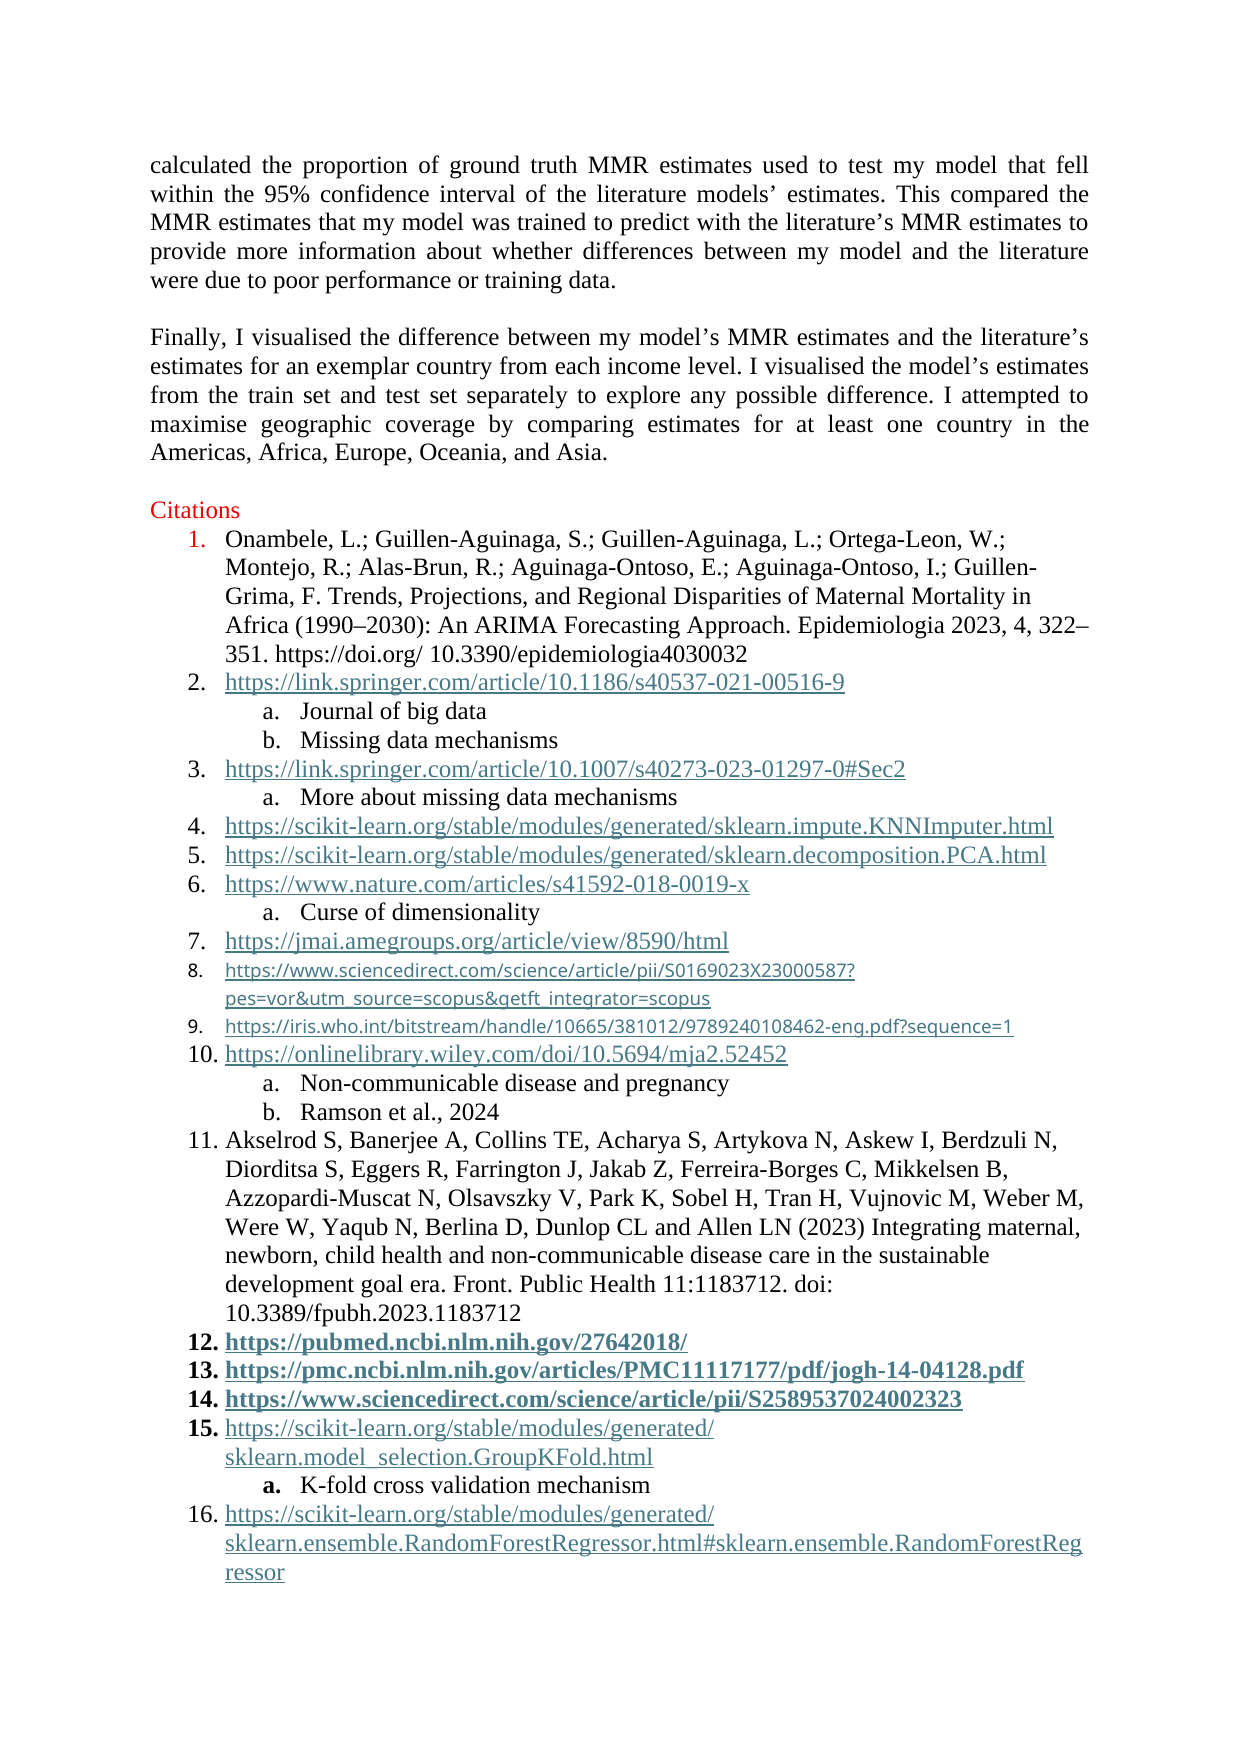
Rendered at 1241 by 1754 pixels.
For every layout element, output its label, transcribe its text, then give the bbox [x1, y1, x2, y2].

list Journal of big data [262, 696, 1090, 725]
list https://link.springer.com/article/10.1007/s40273-023-01297-0#Sec2 [187, 754, 1090, 782]
list https://pubmed.ncbi.nlm.nih.gov/27642018/ [187, 1327, 1090, 1356]
list Onambele, L.; Guillen-Aguinaga, S.; Guillen-Aguinaga, L.; Ortega-Leon, W.; Montejo, R.; Alas-Brun, R.; Aguinaga-Ontoso, E.; Aguinaga-Ontoso, I.; Guillen-Grima, F. Trends, Projections, and Regional Disparities of Maternal Mortality in Africa (1990–2030): An ARIMA Forecasting Approach. Epidemiologia 2023, 4, 322–351. https://doi.org/ 10.3390/epidemiologia4030032 [187, 524, 1090, 667]
list Missing data mechanisms [262, 725, 1090, 754]
text Finally, I visualised the difference between my model’s MMR estimates and the literature’s estimates for an exemplar country from each income level. I visualised the model’s estimates from the train set and test set separately to explore any possible difference. I attempted to maximise geographic coverage by comparing estimates for at least one country in the Americas, Africa, Europe, Oceania, and Asia. [150, 322, 1090, 466]
list https://jmai.amegroups.org/article/view/8590/html [187, 926, 1090, 955]
list https://scikit-learn.org/stable/modules/generated/sklearn.decomposition.PCA.html [187, 840, 1090, 869]
list https://scikit-learn.org/stable/modules/generated/sklearn.model_selection.GroupKFold.html [187, 1413, 1090, 1471]
list https://www.sciencedirect.com/science/article/pii/S2589537024002323 [187, 1384, 1090, 1413]
list https://link.springer.com/article/10.1186/s40537-021-00516-9 [187, 667, 1090, 696]
list https://pmc.ncbi.nlm.nih.gov/articles/PMC11117177/pdf/jogh-14-04128.pdf [187, 1356, 1090, 1384]
list https://www.nature.com/articles/s41592-018-0019-x [187, 869, 1090, 897]
list Curse of dimensionality [262, 897, 1090, 926]
list https://scikit-learn.org/stable/modules/generated/sklearn.ensemble.RandomForestRegressor.html#sklearn.ensemble.RandomForestRegressor [187, 1499, 1090, 1586]
list More about missing data mechanisms [262, 782, 1090, 811]
list Ramson et al., 2024 [262, 1097, 1090, 1126]
list https://onlinelibrary.wiley.com/doi/10.5694/mja2.52452 [187, 1039, 1090, 1068]
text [150, 150, 1090, 294]
text Citations [150, 495, 1090, 524]
list K-fold cross validation mechanism [262, 1471, 1090, 1499]
list https://scikit-learn.org/stable/modules/generated/sklearn.impute.KNNImputer.html [187, 811, 1090, 840]
list Akselrod S, Banerjee A, Collins TE, Acharya S, Artykova N, Askew I, Berdzuli N, Diorditsa S, Eggers R, Farrington J, Jakab Z, Ferreira-Borges C, Mikkelsen B, Azzopardi-Muscat N, Olsavszky V, Park K, Sobel H, Tran H, Vujnovic M, Weber M, Were W, Yaqub N, Berlina D, Dunlop CL and Allen LN (2023) Integrating maternal, newborn, child health and non-communicable disease care in the sustainable development goal era. Front. Public Health 11:1183712. doi: 10.3389/fpubh.2023.1183712 [187, 1126, 1090, 1327]
list https://iris.who.int/bitstream/handle/10665/381012/9789240108462-eng.pdf?sequence=1 [187, 1011, 1090, 1039]
list https://www.sciencedirect.com/science/article/pii/S0169023X23000587?pes=vor&utm_source=scopus&getft_integrator=scopus [187, 955, 1090, 1011]
list Non-communicable disease and pregnancy [262, 1068, 1090, 1097]
